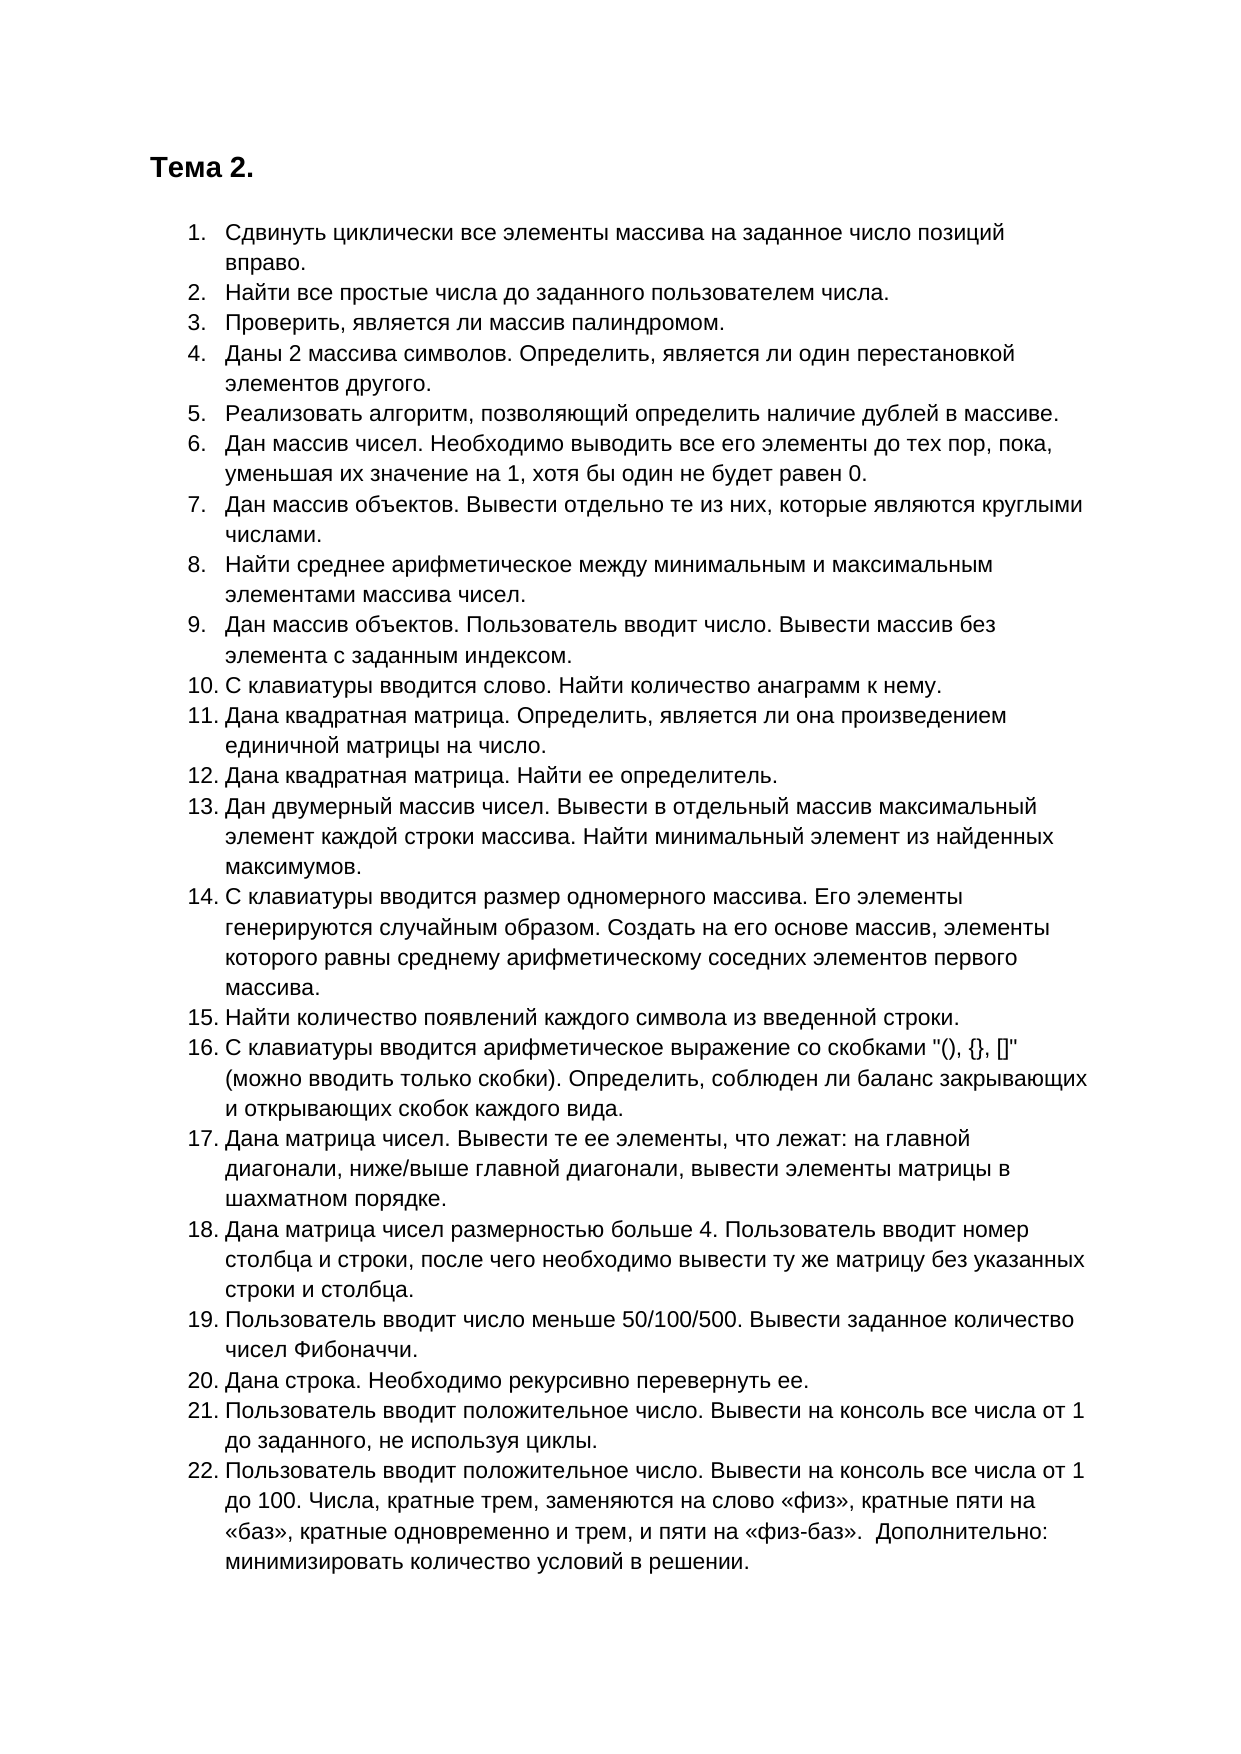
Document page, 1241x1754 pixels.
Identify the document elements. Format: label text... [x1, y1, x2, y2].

list Найти количество появлений каждого символа из введенной строки. [187, 1004, 1090, 1031]
list Дана матрица чисел размерностью больше 4. Пользователь вводит номер столбца и строки, после чего необходимо вывести ту же матрицу без указанных строки и столбца. [187, 1216, 1090, 1302]
list Проверить, является ли массив палиндромом. [187, 309, 1090, 336]
list Пользователь вводит положительное число. Вывести на консоль все числа от 1 до 100. Числа, кратные трем, заменяются на слово «физ», кратные пяти на «баз», кратные одновременно и трем, и пяти на «физ-баз». Дополнительно: минимизировать количество условий в решении. [187, 1457, 1090, 1574]
list Даны 2 массива символов. Определить, является ли один перестановкой элементов другого. [187, 339, 1090, 396]
list Найти среднее арифметическое между минимальным и максимальным элементами массива чисел. [187, 551, 1090, 608]
list Дан двумерный массив чисел. Вывести в отдельный массив максимальный элемент каждой строки массива. Найти минимальный элемент из найденных максимумов. [187, 793, 1090, 879]
list Пользователь вводит число меньше 50/100/500. Вывести заданное количество чисел Фибоначчи. [187, 1306, 1090, 1363]
list Реализовать алгоритм, позволяющий определить наличие дублей в массиве. [187, 400, 1090, 426]
text Тема 2. [150, 150, 1090, 183]
list С клавиатуры вводится арифметическое выражение со скобками "(), {}, []" (можно вводить только скобки). Определить, соблюден ли баланс закрывающих и открывающих скобок каждого вида. [187, 1034, 1090, 1121]
list Дана квадратная матрица. Определить, является ли она произведением единичной матрицы на число. [187, 702, 1090, 759]
list С клавиатуры вводится слово. Найти количество анаграмм к нему. [187, 672, 1090, 698]
list С клавиатуры вводится размер одномерного массива. Его элементы генерируются случайным образом. Создать на его основе массив, элементы которого равны среднему арифметическому соседних элементов первого массива. [187, 883, 1090, 1000]
list Пользователь вводит положительное число. Вывести на консоль все числа от 1 до заданного, не используя циклы. [187, 1397, 1090, 1453]
list Дан массив объектов. Пользователь вводит число. Вывести массив без элемента с заданным индексом. [187, 611, 1090, 668]
list Сдвинуть циклически все элементы массива на заданное число позиций вправо. [187, 219, 1090, 275]
list Дан массив чисел. Необходимо выводить все его элементы до тех пор, пока, уменьшая их значение на 1, хотя бы один не будет равен 0. [187, 430, 1090, 487]
list Найти все простые числа до заданного пользователем числа. [187, 279, 1090, 306]
list Дана строка. Необходимо рекурсивно перевернуть ее. [187, 1367, 1090, 1393]
list Дана матрица чисел. Вывести те ее элементы, что лежат: на главной диагонали, ниже/выше главной диагонали, вывести элементы матрицы в шахматном порядке. [187, 1125, 1090, 1212]
list Дан массив объектов. Вывести отдельно те из них, которые являются круглыми числами. [187, 491, 1090, 547]
list Дана квадратная матрица. Найти ее определитель. [187, 762, 1090, 789]
